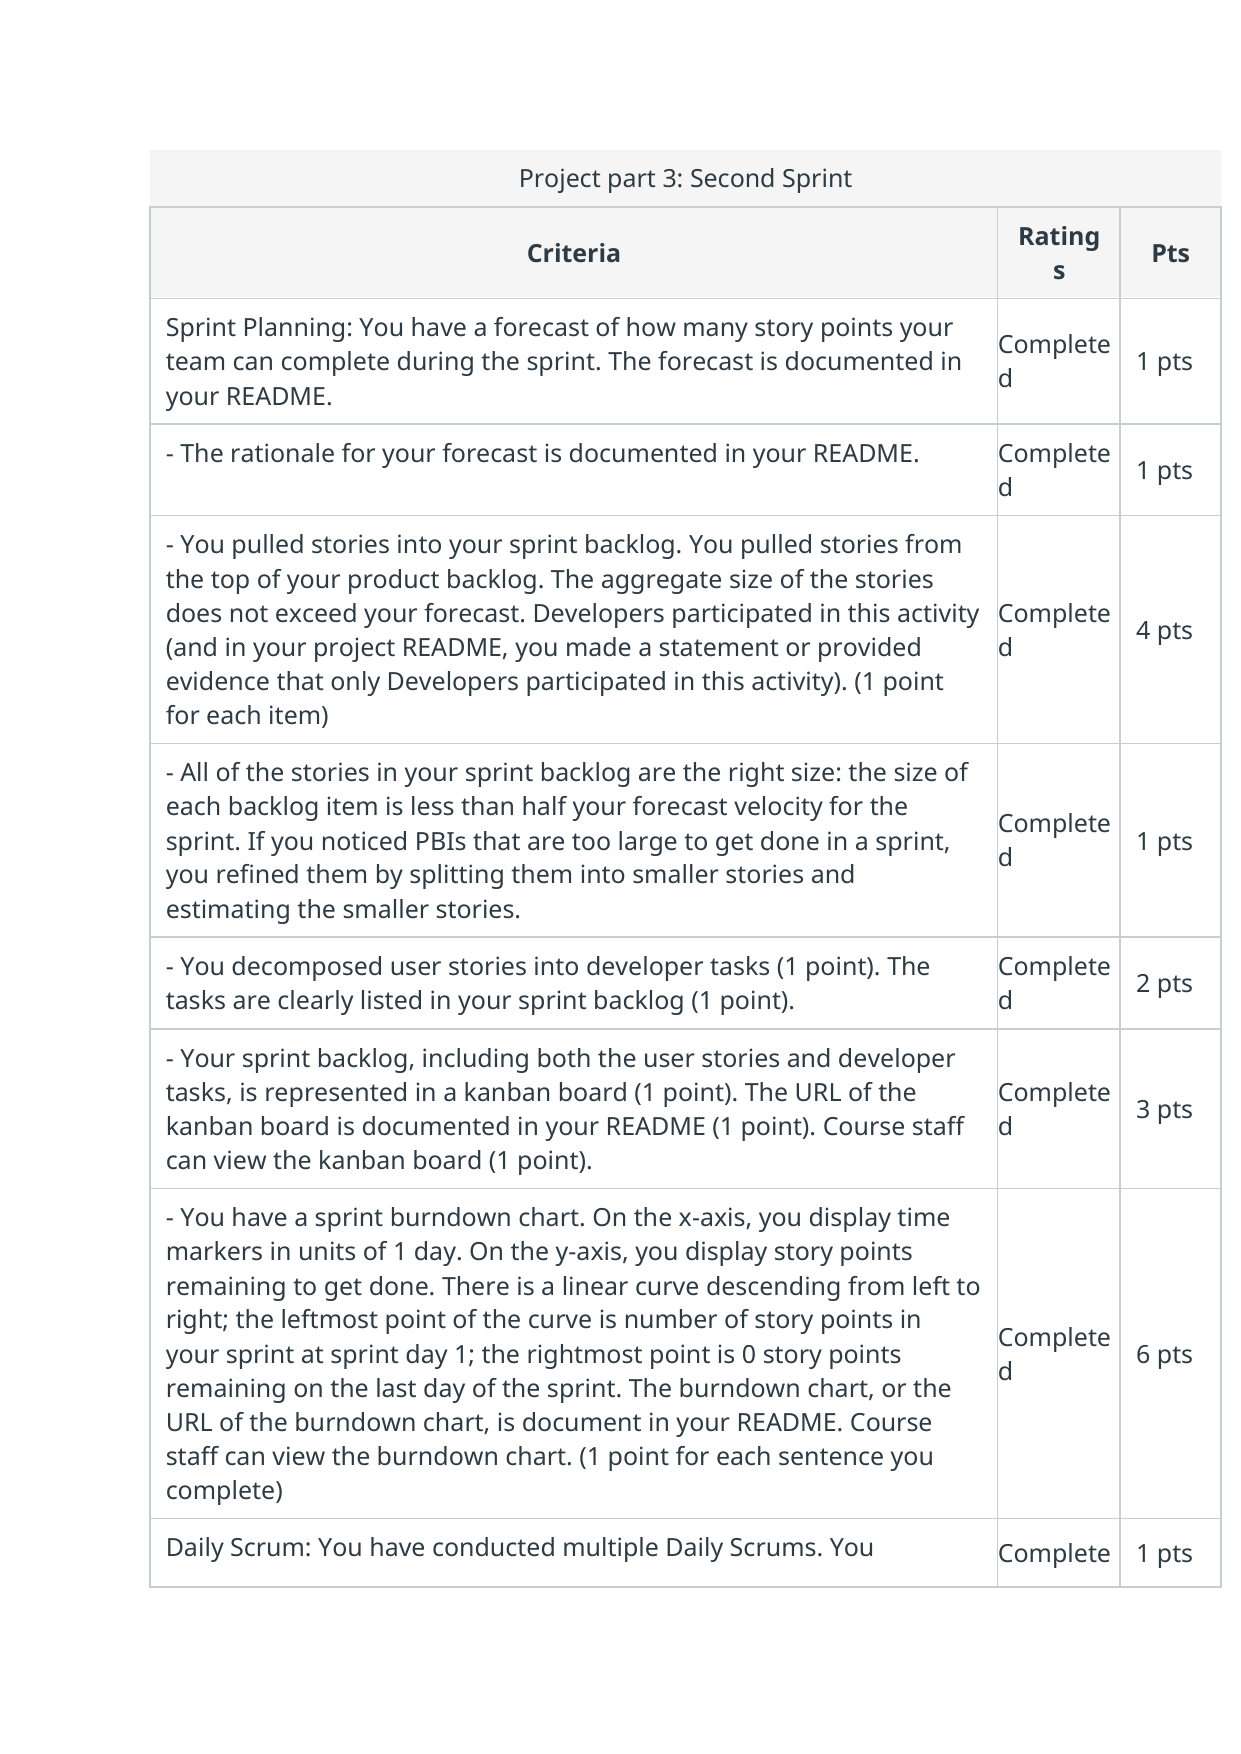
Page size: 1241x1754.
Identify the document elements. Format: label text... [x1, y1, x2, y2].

table_cell Completed [998, 425, 1119, 515]
table_cell - Your sprint backlog, including both the user stories and developer tasks, is represented in a kanban board (1 point). The URL of the kanban board is documented in your README (1 point). Course staff can view the kanban board (1 point). [151, 1030, 997, 1187]
table_cell Sprint Planning: You have a forecast of how many story points your team can complete during the sprint. The forecast is documented in your README. [151, 299, 997, 423]
table_cell Ratings [998, 208, 1119, 297]
table_header Project part 3: Second Sprint [150, 150, 1221, 206]
table_cell Completed [998, 1030, 1119, 1187]
table_cell - You have a sprint burndown chart. On the x-axis, you display time markers in units of 1 day. On the y-axis, you display story points remaining to get done. There is a linear curve descending from left to right; the leftmost point of the curve is number of story points in your sprint at sprint day 1; the rightmost point is 0 story points remaining on the last day of the sprint. The burndown chart, or the URL of the burndown chart, is document in your README. Course staff can view the burndown chart. (1 point for each sentence you complete) [151, 1189, 997, 1517]
table_cell 3 pts [1121, 1030, 1220, 1187]
table_cell - You pulled stories into your sprint backlog. You pulled stories from the top of your product backlog. The aggregate size of the stories does not exceed your forecast. Developers participated in this activity (and in your project README, you made a statement or provided evidence that only Developers participated in this activity). (1 point for each item) [151, 516, 997, 742]
table_cell - All of the stories in your sprint backlog are the right size: the size of each backlog item is less than half your forecast velocity for the sprint. If you noticed PBIs that are too large to get done in a sprint, you refined them by splitting them into smaller stories and estimating the smaller stories. [151, 744, 997, 936]
table_cell - You decomposed user stories into developer tasks (1 point). The tasks are clearly listed in your sprint backlog (1 point). [151, 938, 997, 1028]
table_cell Completed [998, 744, 1119, 936]
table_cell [151, 1519, 997, 1586]
table_cell Completed [998, 938, 1119, 1028]
table_cell Completed [998, 299, 1119, 423]
table_cell 6 pts [1121, 1189, 1220, 1517]
table_cell Completed [998, 516, 1119, 742]
table_cell Completed [998, 1519, 1119, 1586]
table_cell - The rationale for your forecast is documented in your README. [151, 425, 997, 515]
table_cell 4 pts [1121, 516, 1220, 742]
table_cell 2 pts [1121, 938, 1220, 1028]
table_cell Criteria [151, 208, 997, 297]
table_cell 1 pts [1121, 299, 1220, 423]
table_cell 1 pts [1121, 744, 1220, 936]
table_cell Pts [1121, 208, 1220, 297]
table_cell Completed [998, 1189, 1119, 1517]
table_cell 1 pts [1121, 1519, 1220, 1586]
table_cell 1 pts [1121, 425, 1220, 515]
